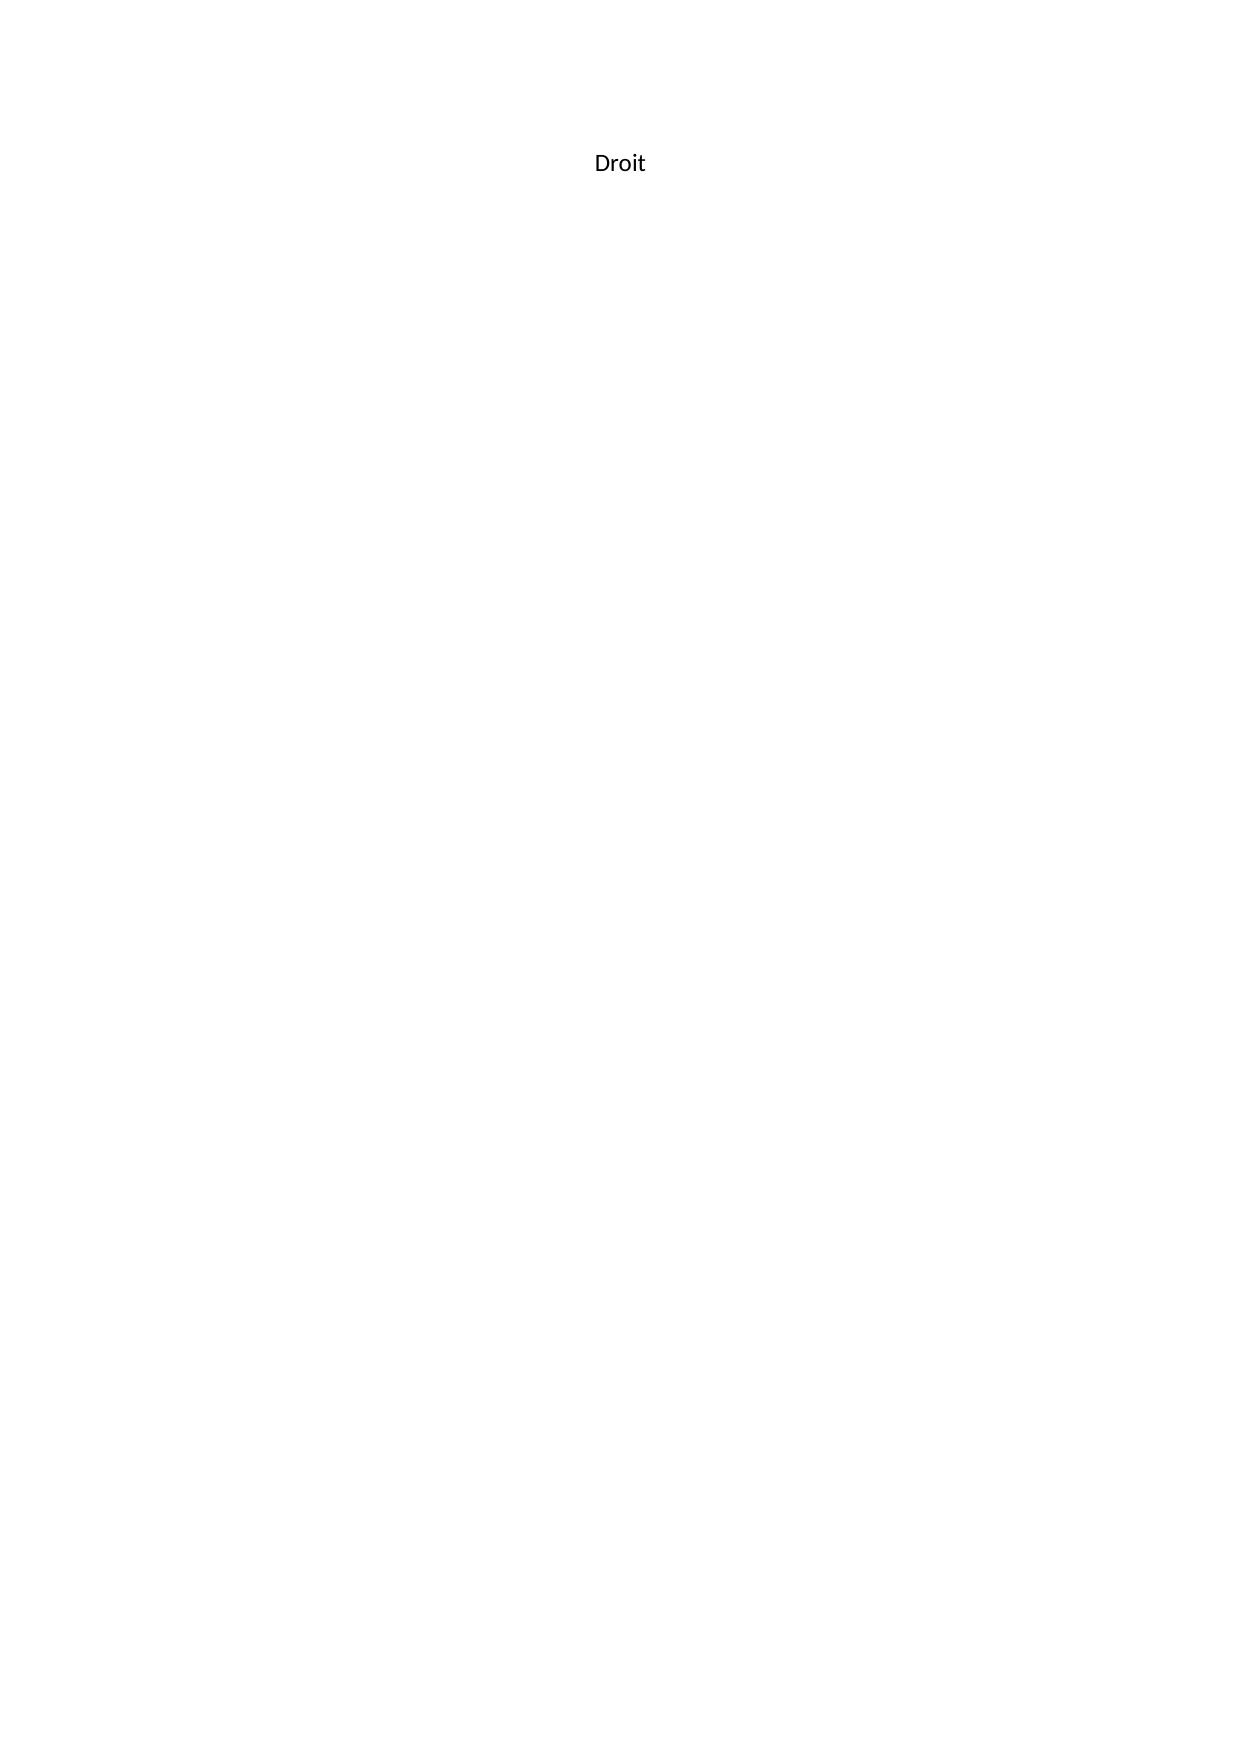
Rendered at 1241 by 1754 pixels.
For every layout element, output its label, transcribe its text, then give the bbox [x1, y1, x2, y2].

text Droit [148, 148, 1093, 178]
